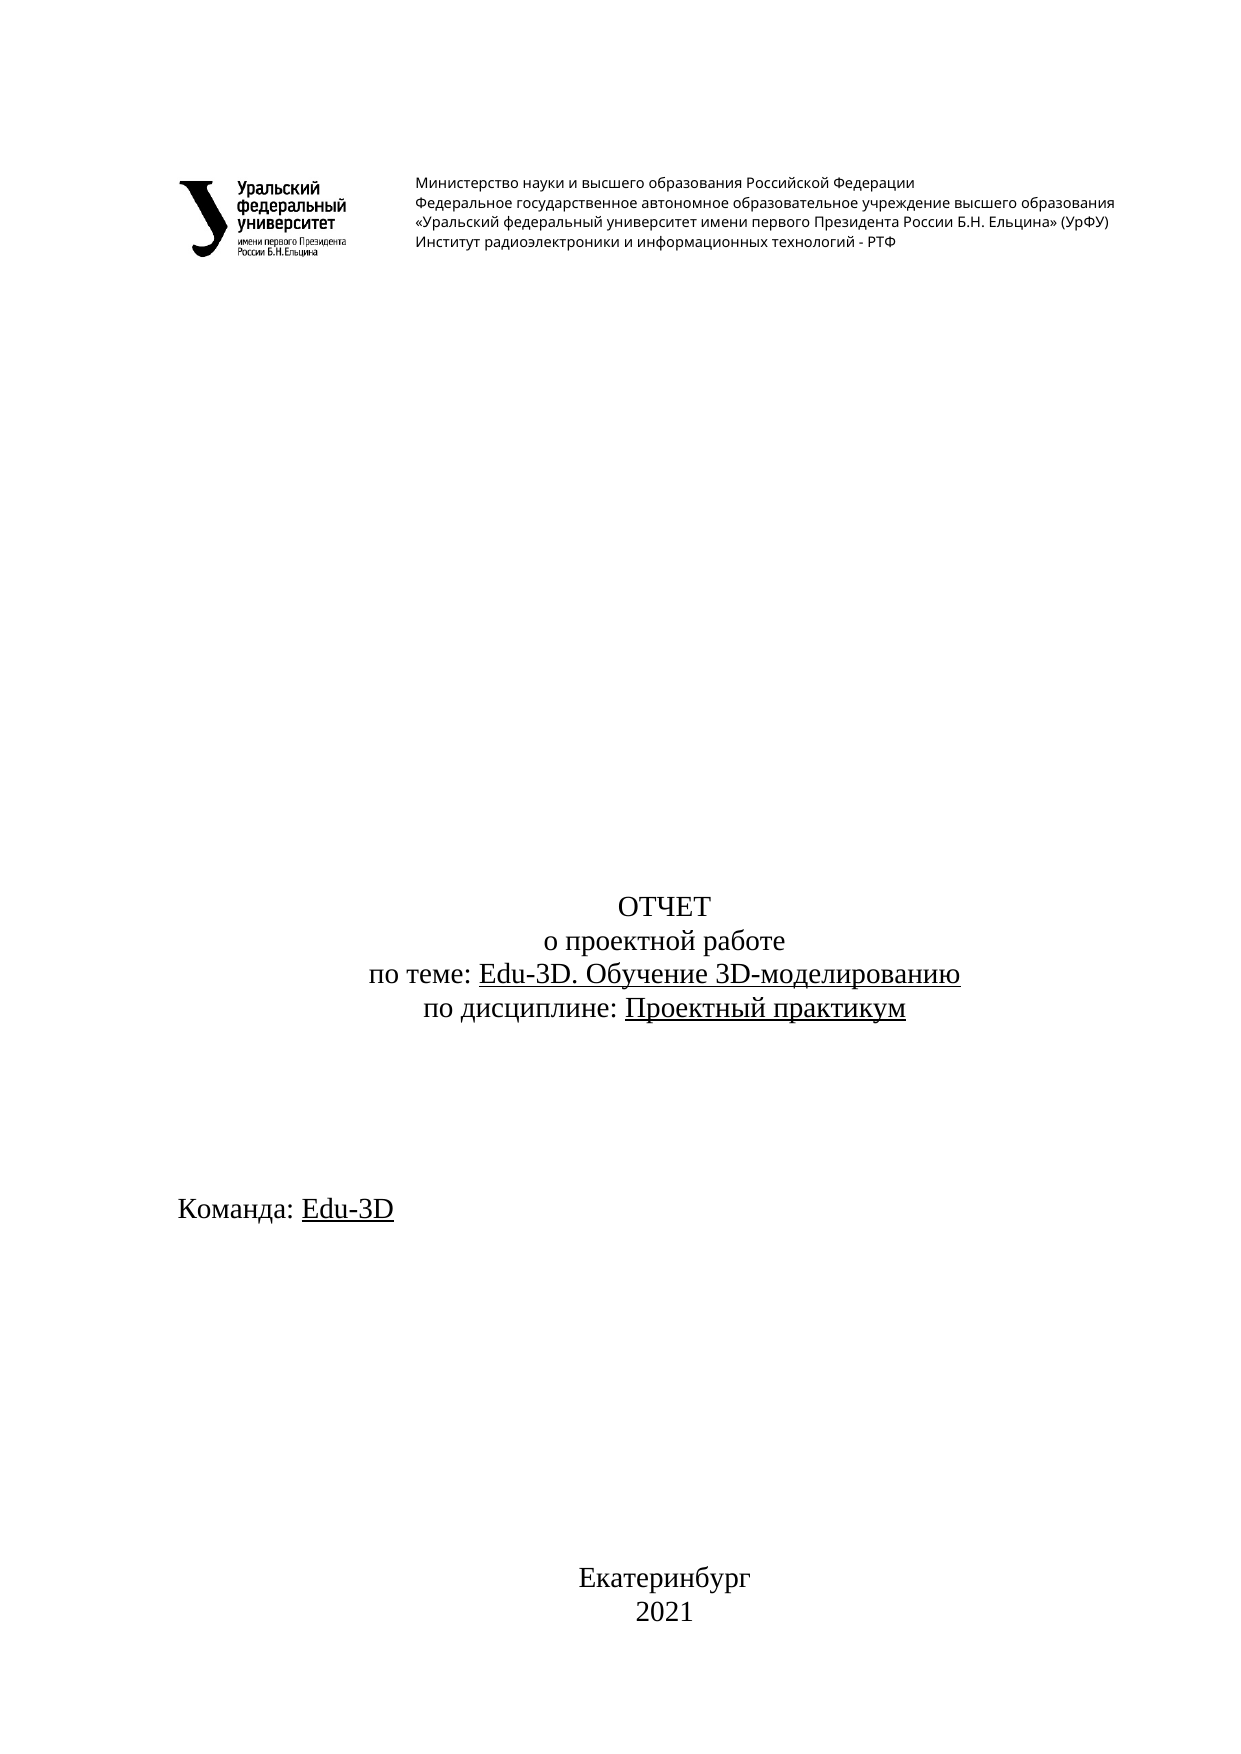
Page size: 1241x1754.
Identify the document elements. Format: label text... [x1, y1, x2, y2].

text по дисциплине: Проектный практикум [177, 990, 1152, 1024]
picture [161, 160, 365, 275]
text о проектной работе [177, 923, 1152, 957]
text по теме: Edu-3D. Обучение 3D-моделированию [177, 957, 1152, 990]
text Екатеринбург [177, 1560, 1152, 1594]
text 2021 [177, 1594, 1152, 1627]
text Команда: Edu-3D [177, 1191, 1152, 1225]
text ОТЧЕТ [177, 889, 1152, 923]
